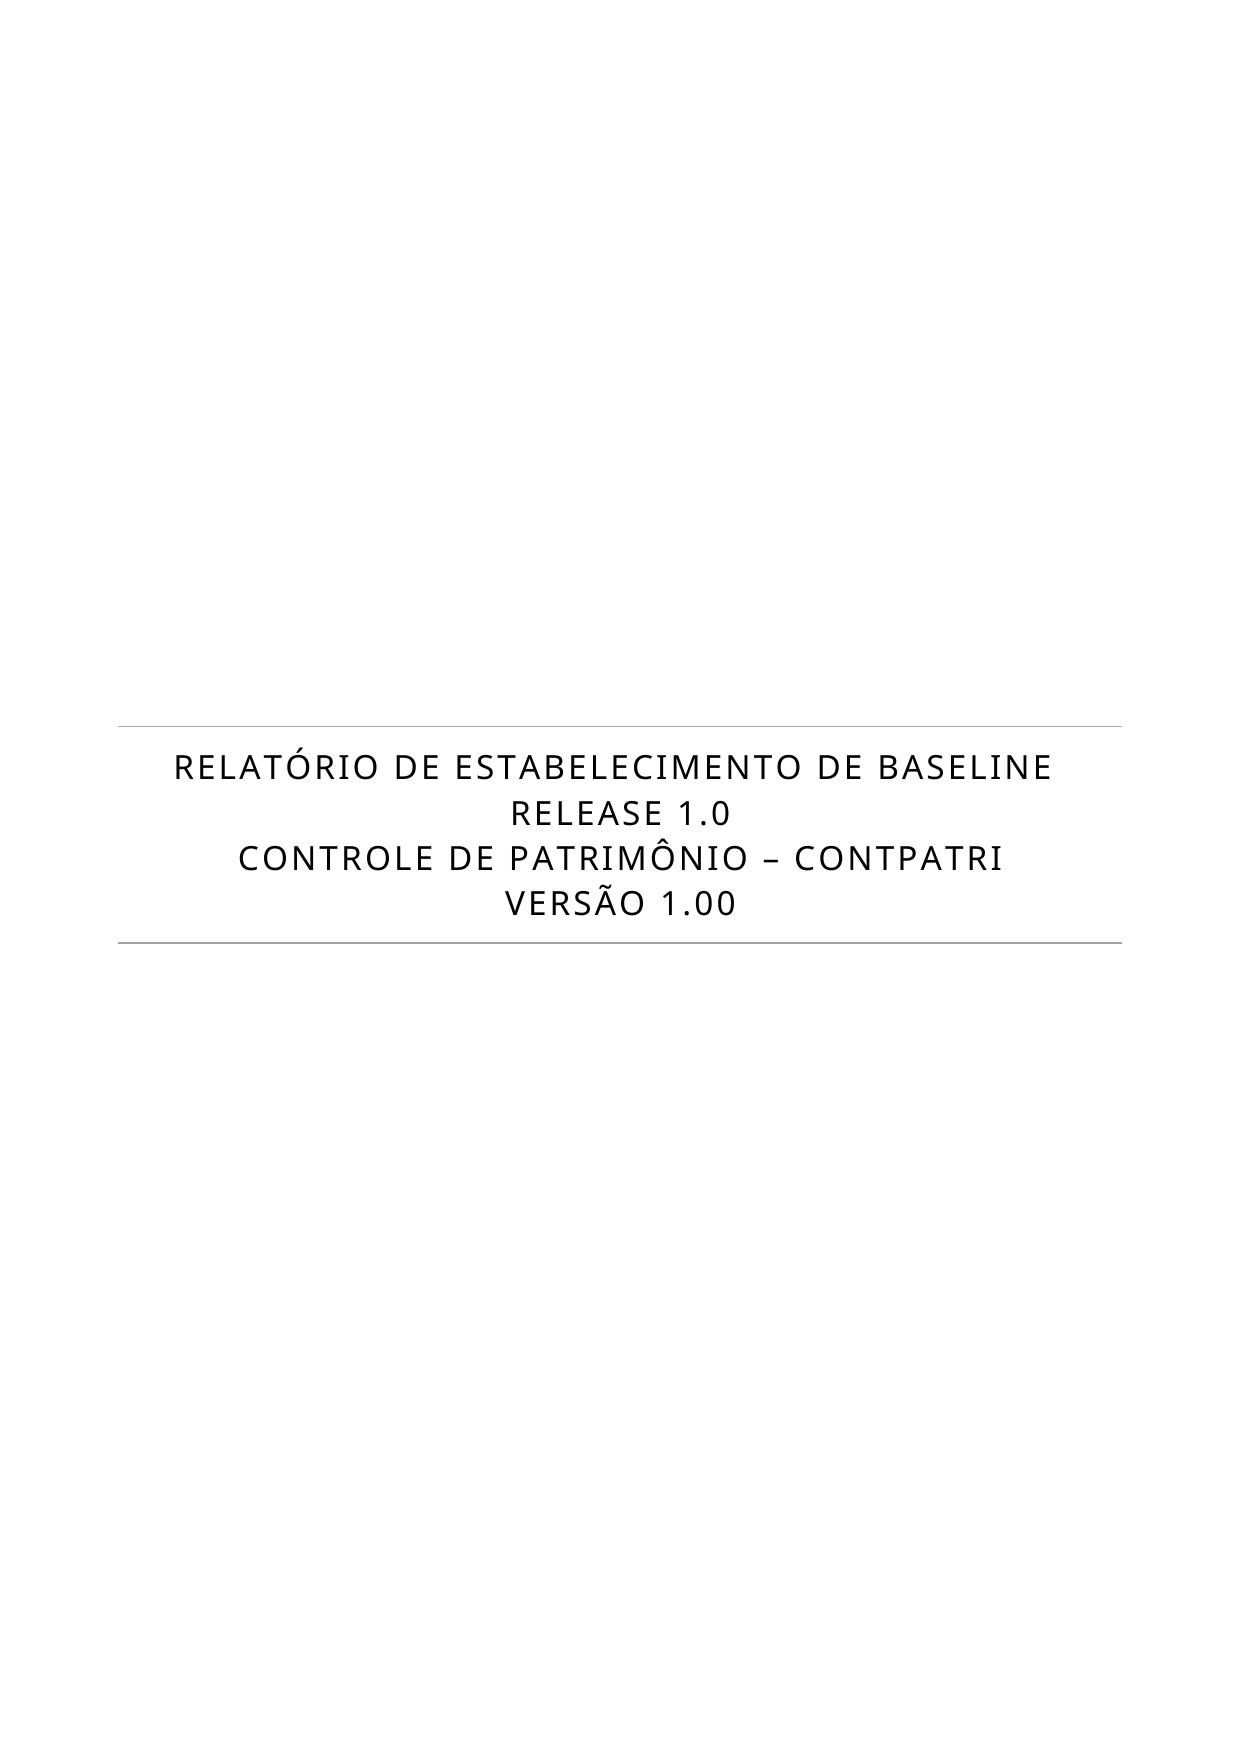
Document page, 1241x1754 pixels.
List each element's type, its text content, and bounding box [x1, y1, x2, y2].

title Versão 1.00 [118, 862, 1122, 942]
title Controle de patrimônio – ContPatri [118, 835, 1122, 862]
title RELATÓRIO DE ESTABELECIMENTO DE BASELINE RELEASE 1.0 [118, 727, 1122, 835]
